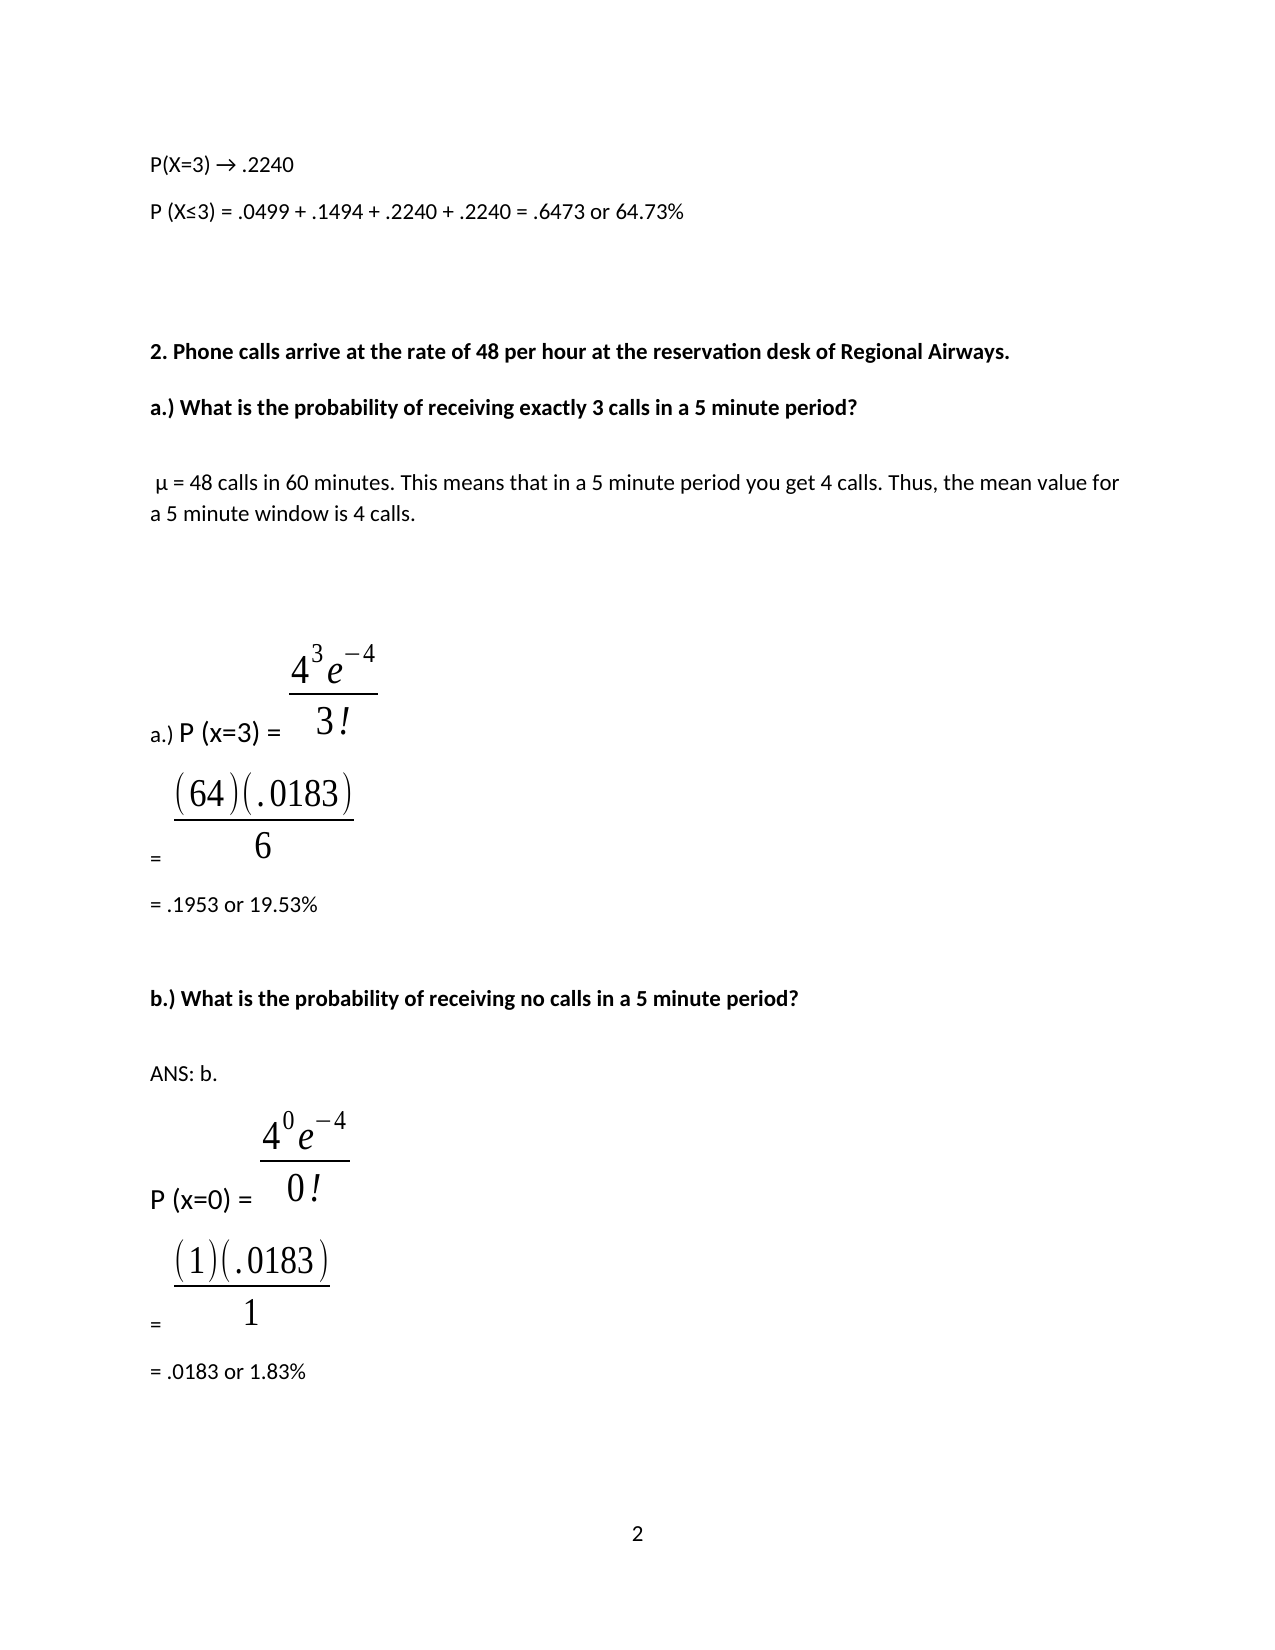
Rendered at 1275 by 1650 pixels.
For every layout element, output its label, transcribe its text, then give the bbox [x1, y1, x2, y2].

text P (x=0) = [150, 1106, 1125, 1217]
text P(X=3) → .2240 [150, 150, 1125, 178]
text = [150, 1236, 1125, 1339]
text ANS: b. [150, 1059, 1125, 1087]
text b.) What is the probability of receiving no calls in a 5 minute period? [150, 984, 1125, 1012]
text µ = 48 calls in 60 minutes. This means that in a 5 minute period you get 4 calls. Thus, the mean value for a 5 minute window is 4 calls. [150, 468, 1125, 527]
text = .1953 or 19.53% [150, 891, 1125, 919]
text 2. Phone calls arrive at the rate of 48 per hour at the reservation desk of Regional Airways. [150, 337, 1125, 366]
text = .0183 or 1.83% [150, 1357, 1125, 1386]
text a.) What is the probability of receiving exactly 3 calls in a 5 minute period? [150, 393, 1125, 422]
text P (X≤3) = .0499 + .1494 + .2240 + .2240 = .6473 or 64.73% [150, 197, 1125, 225]
text = [150, 769, 1125, 872]
text a.) P (x=3) = [150, 639, 1125, 750]
